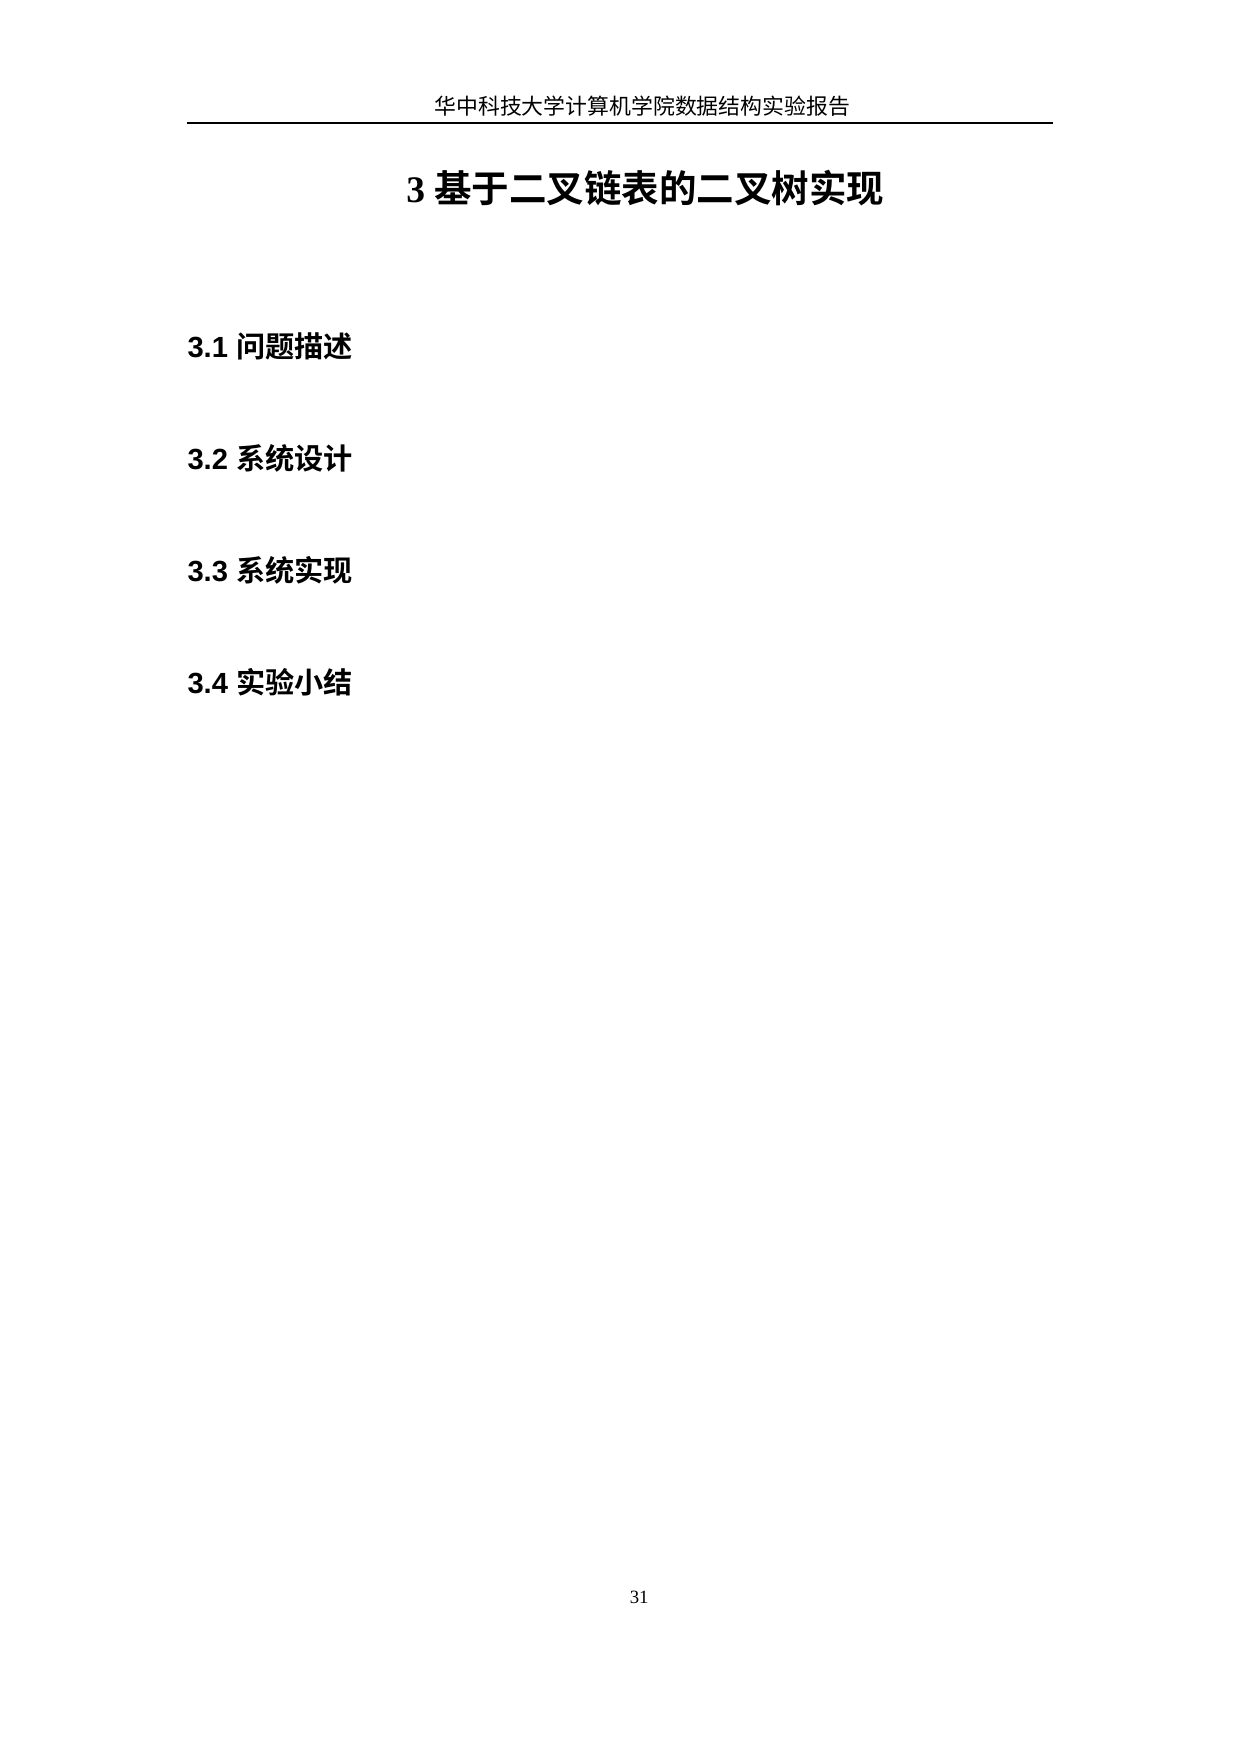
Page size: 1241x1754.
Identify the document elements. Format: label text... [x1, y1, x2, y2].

subtitle 3.2 系统设计 [187, 424, 1053, 489]
subtitle 3 基于二叉链表的二叉树实现 [187, 154, 1053, 219]
subtitle 3.1 问题描述 [187, 312, 1053, 377]
subtitle 3.3 系统实现 [187, 536, 1053, 601]
subtitle 3.4 实验小结 [187, 648, 1053, 713]
